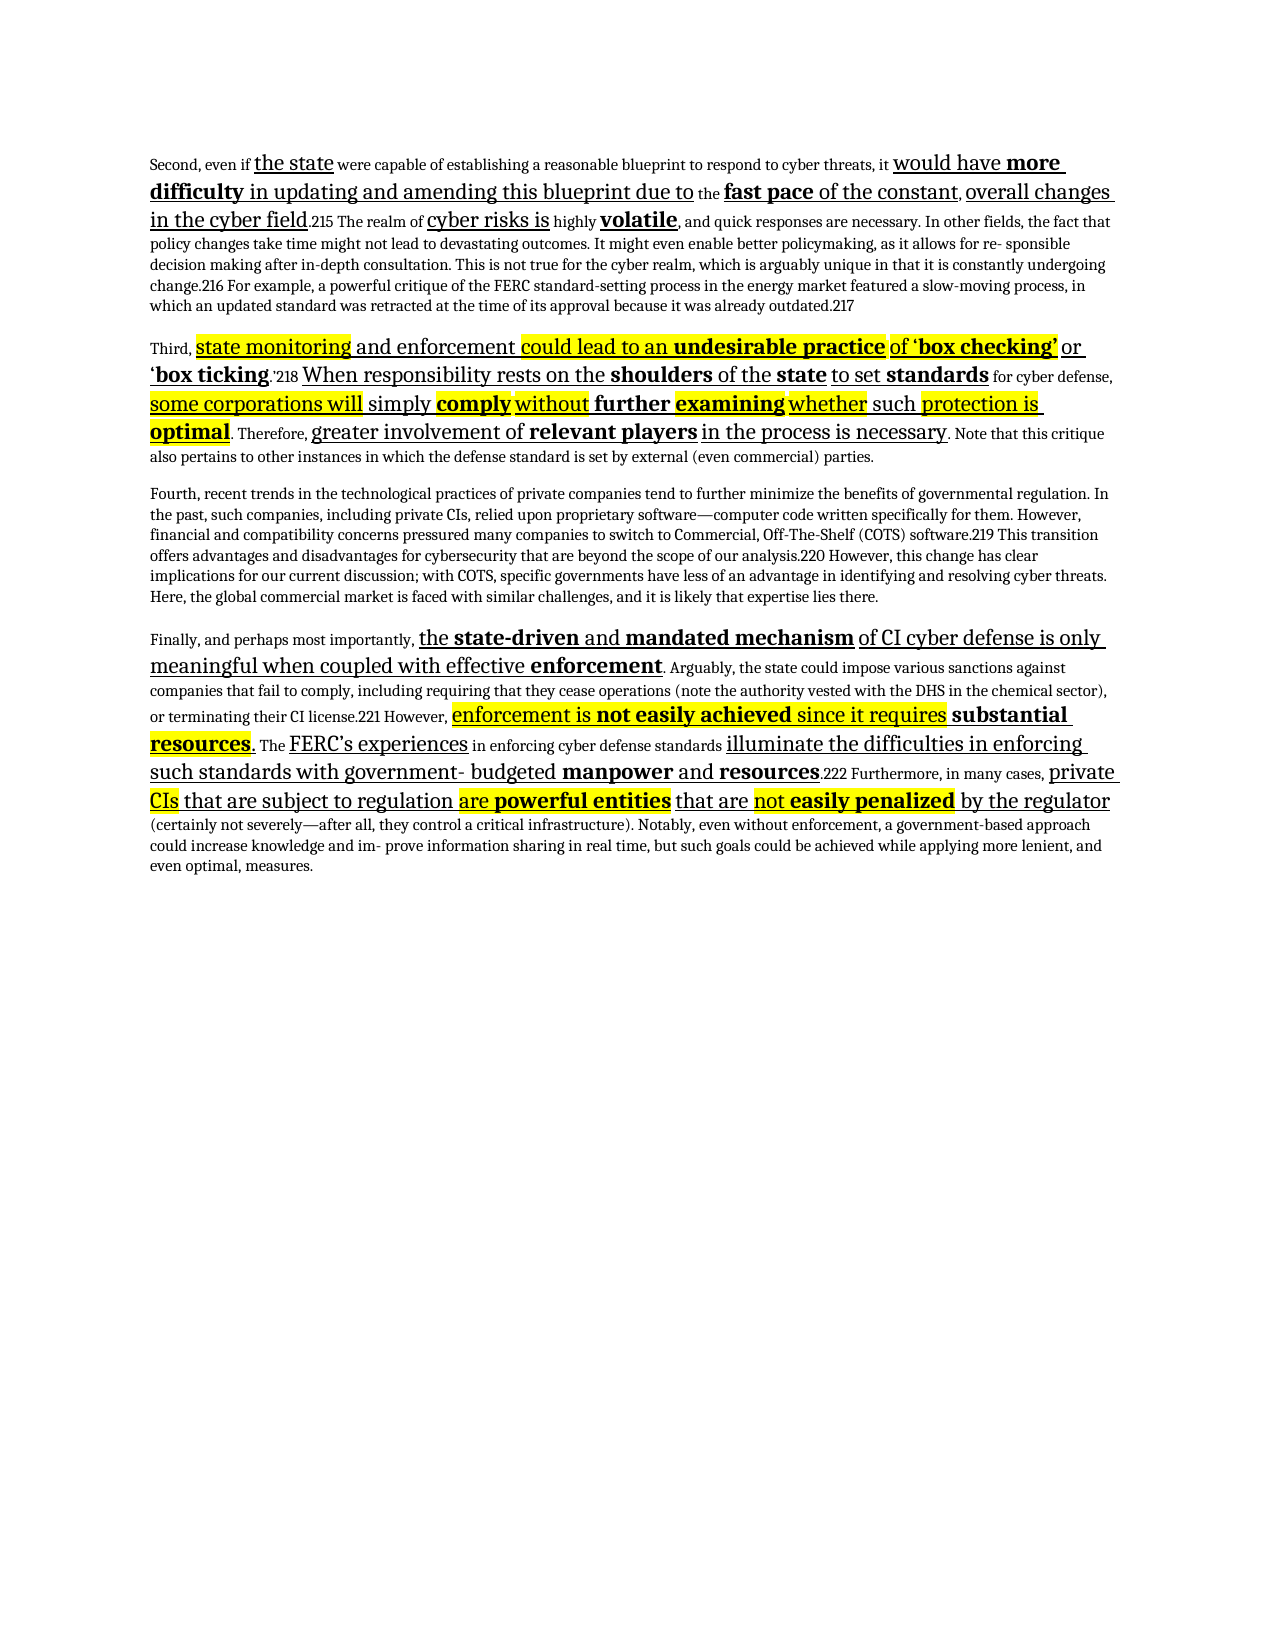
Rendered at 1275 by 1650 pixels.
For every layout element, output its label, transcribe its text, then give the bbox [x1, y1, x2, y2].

text Second, even if the state were capable of establishing a reasonable blueprint to respond to cyber threats, it would have more difficulty in updating and amending this blueprint due to the fast pace of the constant, overall changes in the cyber field.215 The realm of cyber risks is highly volatile, and quick responses are necessary. In other fields, the fact that policy changes take time might not lead to devastating outcomes. It might even enable better policymaking, as it allows for re- sponsible decision making after in-depth consultation. This is not true for the cyber realm, which is arguably unique in that it is constantly undergoing change.216 For example, a powerful critique of the FERC standard-setting process in the energy market featured a slow-moving process, in which an updated standard was retracted at the time of its approval because it was already outdated.217 [150, 150, 1125, 316]
text Third, state monitoring and enforcement could lead to an undesirable practice of ‘box checking’ or ‘box ticking.’218 When responsibility rests on the shoulders of the state to set standards for cyber defense, some corporations will simply comply without further examining whether such protection is optimal. Therefore, greater involvement of relevant players in the process is necessary. Note that this critique also pertains to other instances in which the defense standard is set by external (even commercial) parties. [150, 334, 1125, 466]
text Finally, and perhaps most importantly, the state-driven and mandated mechanism of CI cyber defense is only meaningful when coupled with effective enforcement. Arguably, the state could impose various sanctions against companies that fail to comply, including requiring that they cease operations (note the authority vested with the DHS in the chemical sector), or terminating their CI license.221 However, enforcement is not easily achieved since it requires substantial resources. The FERC’s experiences in enforcing cyber defense standards illuminate the difficulties in enforcing such standards with government- budgeted manpower and resources.222 Furthermore, in many cases, private CIs that are subject to regulation are powerful entities that are not easily penalized by the regulator (certainly not severely—after all, they control a critical infrastructure). Notably, even without enforcement, a government-based approach could increase knowledge and im- prove information sharing in real time, but such goals could be achieved while applying more lenient, and even optimal, measures. [150, 625, 1125, 876]
text Fourth, recent trends in the technological practices of private companies tend to further minimize the benefits of governmental regulation. In the past, such companies, including private CIs, relied upon proprietary software—computer code written specifically for them. However, financial and compatibility concerns pressured many companies to switch to Commercial, Off-The-Shelf (COTS) software.219 This transition offers advantages and disadvantages for cybersecurity that are beyond the scope of our analysis.220 However, this change has clear implications for our current discussion; with COTS, specific governments have less of an advantage in identifying and resolving cyber threats. Here, the global commercial market is faced with similar challenges, and it is likely that expertise lies there. [150, 484, 1125, 607]
